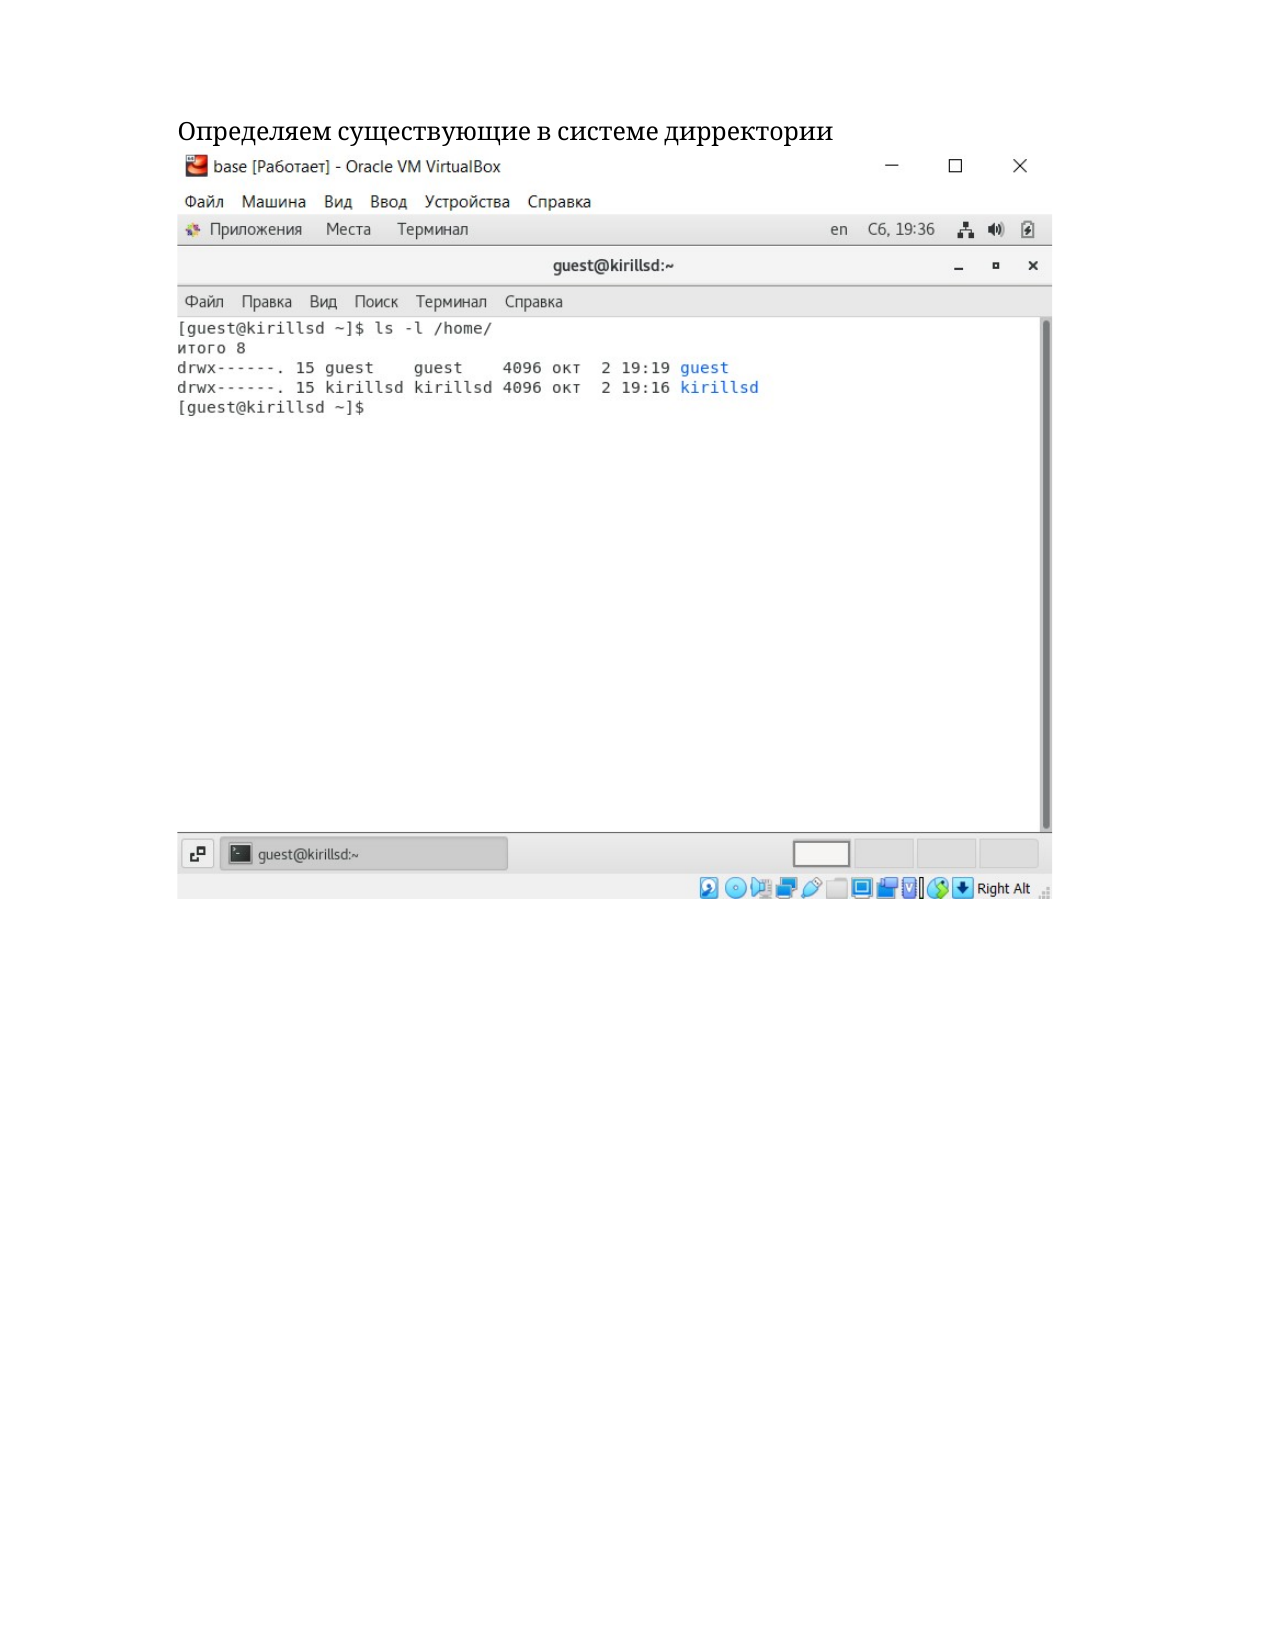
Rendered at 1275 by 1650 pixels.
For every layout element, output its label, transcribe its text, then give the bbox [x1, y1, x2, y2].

picture [177, 146, 1053, 899]
